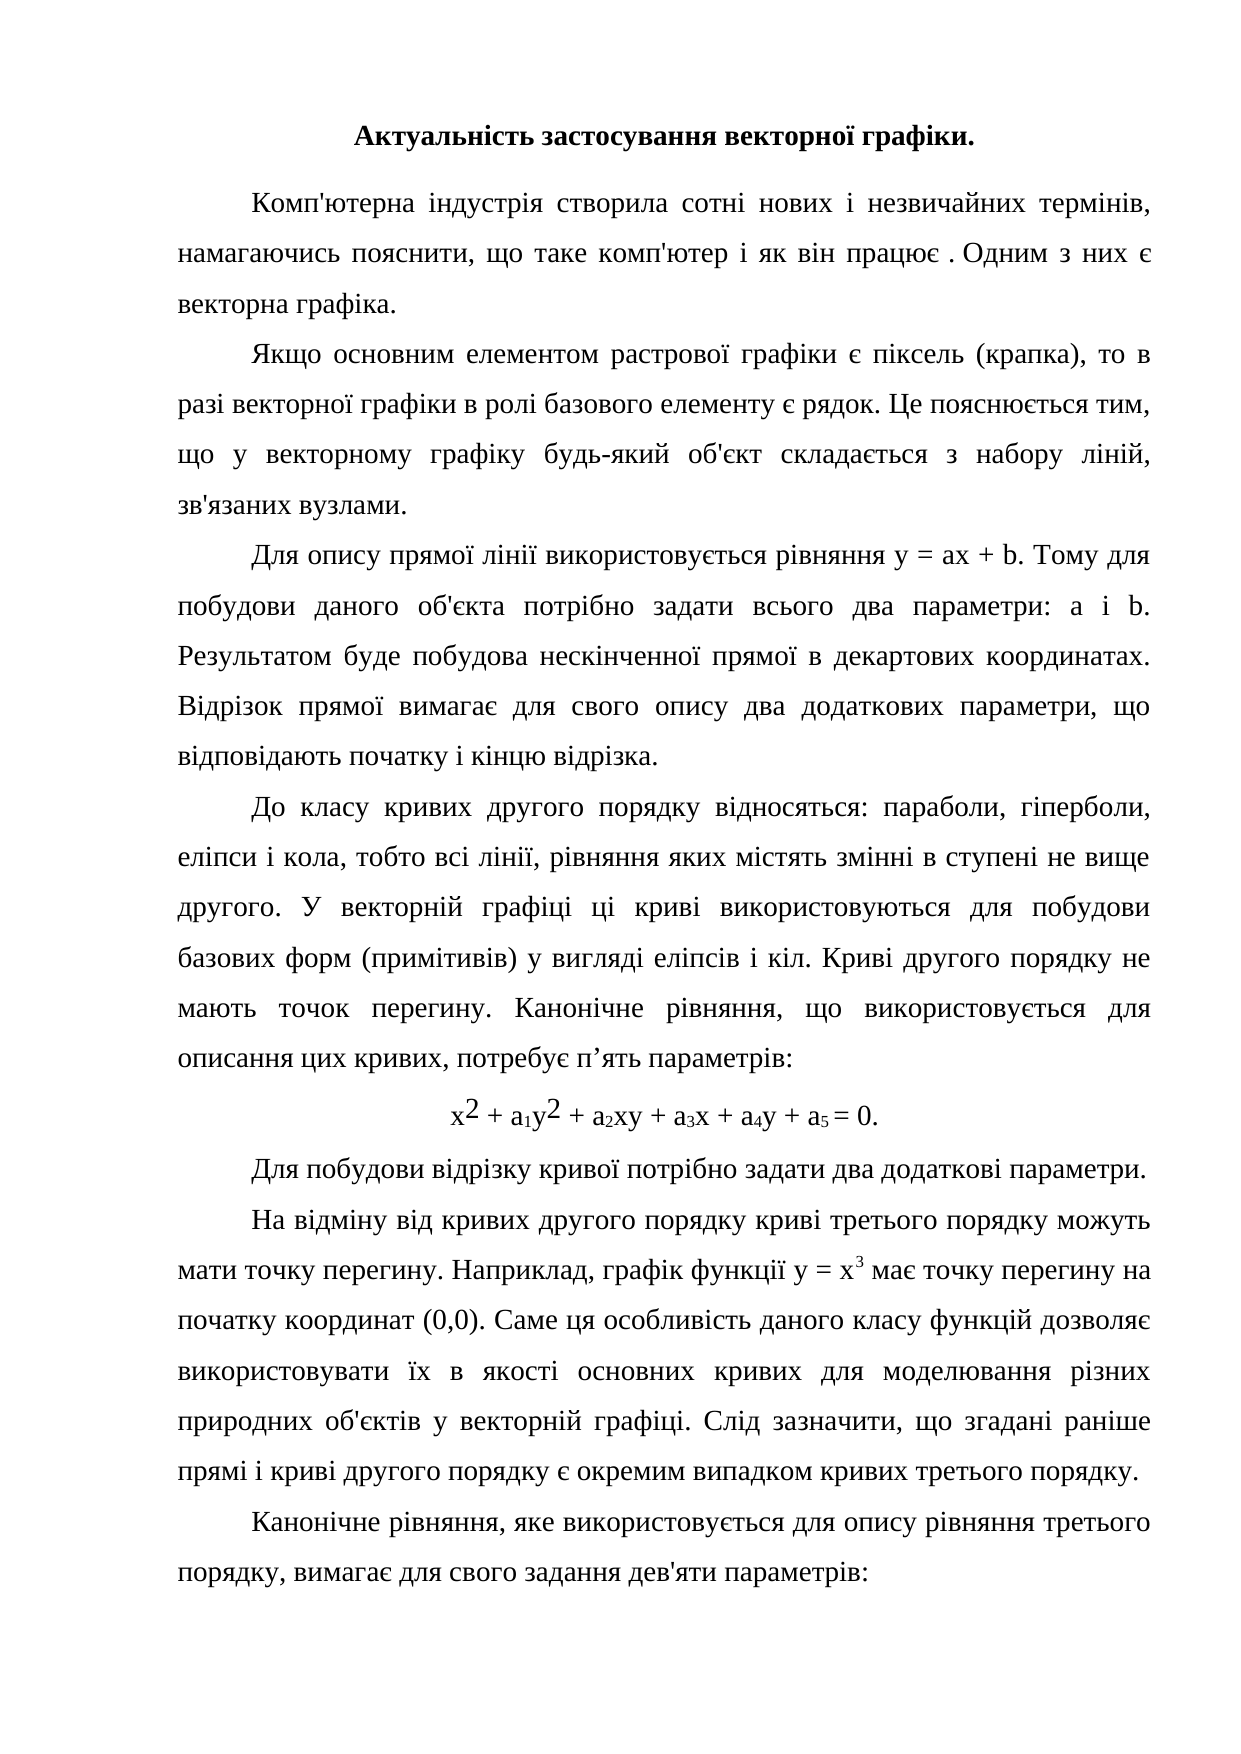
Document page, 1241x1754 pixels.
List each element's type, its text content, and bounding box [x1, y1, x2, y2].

text Актуальність застосування векторної графіки. [177, 118, 1152, 152]
text Для побудови відрізку кривої потрібно задати два додаткові параметри. [177, 1151, 1152, 1185]
text До класу кривих другого порядку відносяться: параболи, гіперболи, еліпси і кола, тобто всі лінії, рівняння яких містять змінні в ступені не вище другого. У векторній графіці ці криві використовуються для побудови базових форм (примітивів) у вигляді еліпсів і кіл. Криві другого порядку не мають точок перегину. Канонічне рівняння, що використовується для описання цих кривих, потребує п’ять параметрів: [177, 789, 1152, 1074]
text На відміну від кривих другого порядку криві третього порядку можуть мати точку перегину. Наприклад, графік функції y = x3 має точку перегину на початку координат (0,0). Саме ця особливість даного класу функцій дозволяє використовувати їх в якості основних кривих для моделювання різних природних об'єктів у векторній графіці. Слід зазначити, що згадані раніше прямі і криві другого порядку є окремим випадком кривих третього порядку. [177, 1202, 1152, 1487]
text Комп'ютерна індустрія створила сотні нових і незвичайних термінів, намагаючись пояснити, що таке комп'ютер і як він працює . Одним з них є векторна графіка. [177, 185, 1152, 319]
text Для опису прямої лінії використовується рівняння y = ах + b. Тому для побудови даного об'єкта потрібно задати всього два параметри: а і b. Результатом буде побудова нескінченної прямої в декартових координатах. Відрізок прямої вимагає для свого опису два додаткових параметри, що відповідають початку і кінцю відрізка. [177, 537, 1152, 772]
text Канонічне рівняння, яке використовується для опису рівняння третього порядку, вимагає для свого задання дев'яти параметрів: [177, 1504, 1152, 1587]
text х2 + a1y2 + a2ху + a3х + a4у + a5 = 0. [177, 1091, 1152, 1131]
text Якщо основним елементом растрової графіки є піксель (крапка), то в разі векторної графіки в ролі базового елементу є рядок. Це пояснюється тим, що у векторному графіку будь-який об'єкт складається з набору ліній, зв'язаних вузлами. [177, 336, 1152, 521]
